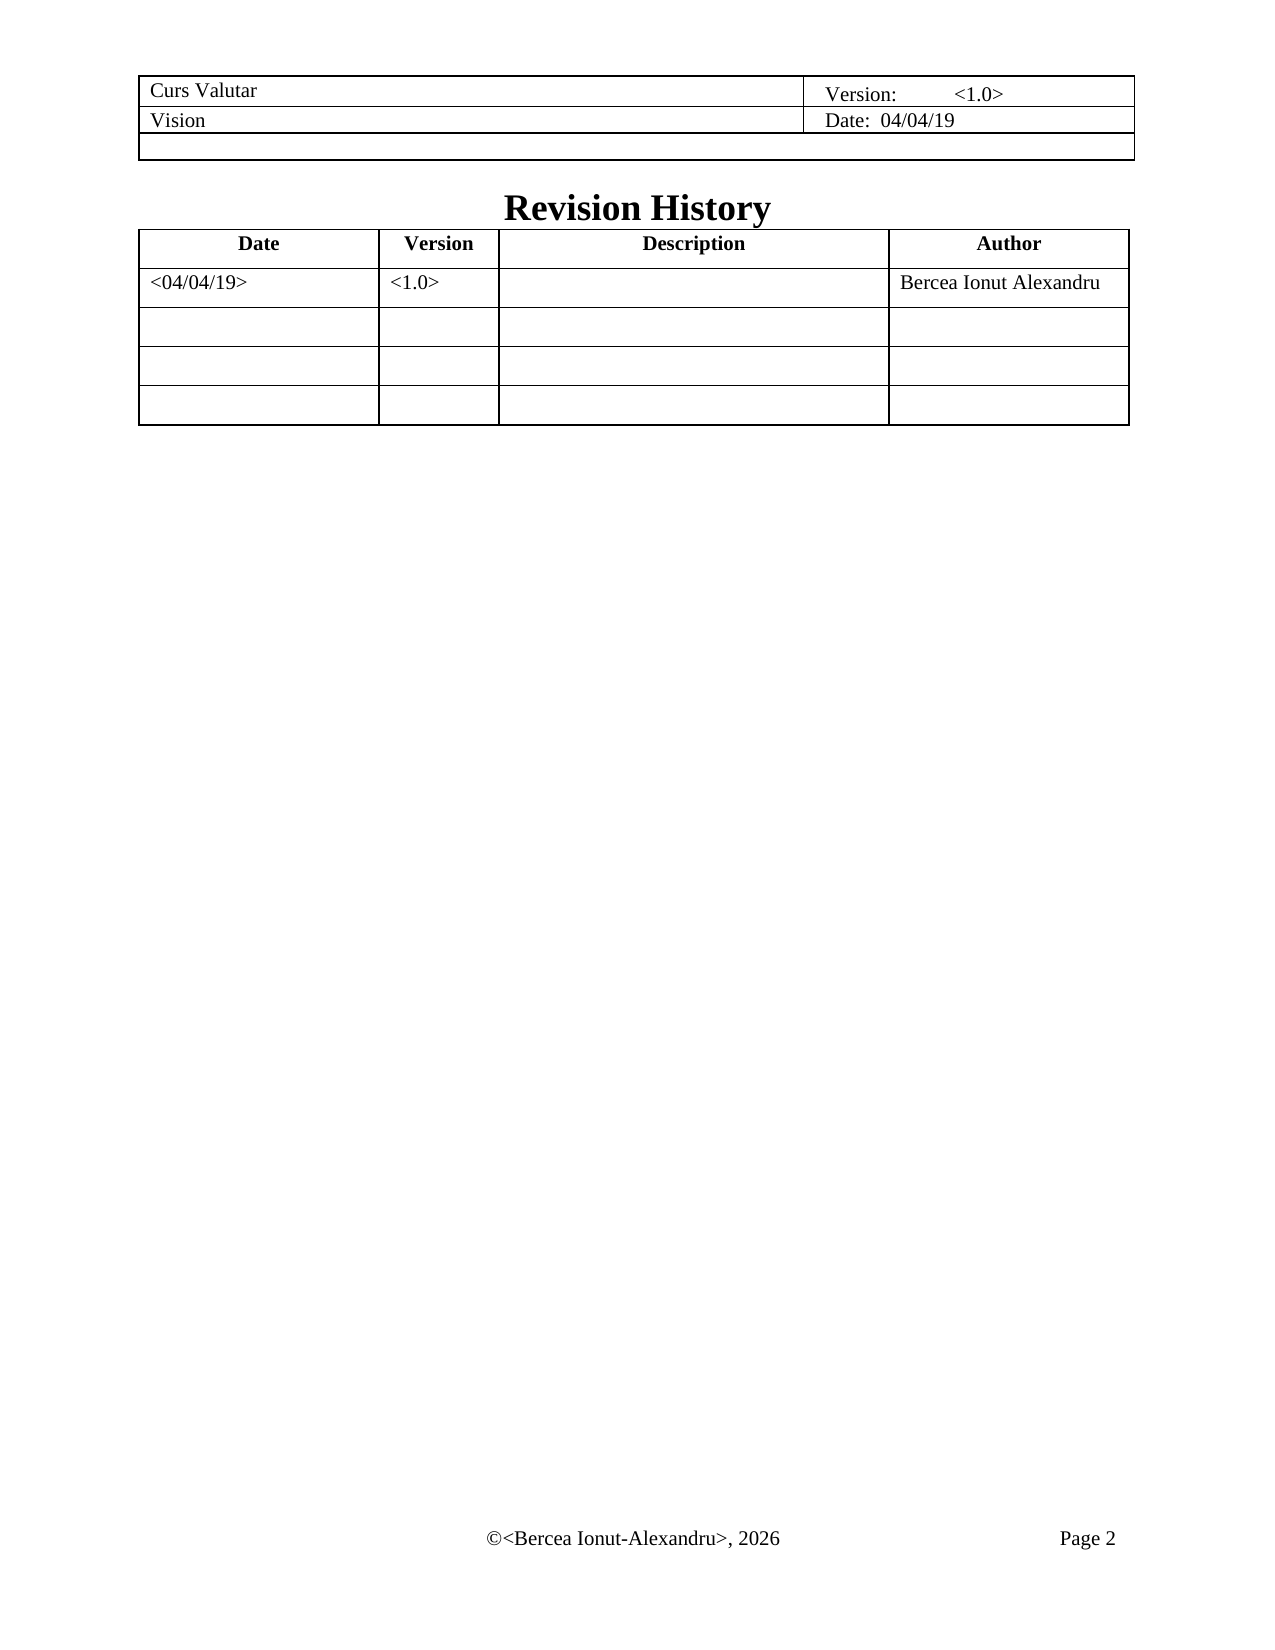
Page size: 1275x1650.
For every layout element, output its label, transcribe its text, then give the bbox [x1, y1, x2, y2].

table_header Description [500, 230, 888, 268]
table_cell [500, 347, 888, 385]
table_cell [500, 386, 888, 424]
table_cell [380, 347, 498, 385]
title Revision History [150, 185, 1125, 228]
table_cell [890, 386, 1128, 424]
table_cell [380, 308, 498, 346]
table_header Date [140, 230, 378, 268]
table_cell [140, 308, 378, 346]
table_cell Bercea Ionut Alexandru [890, 269, 1128, 307]
table_cell <1.0> [380, 269, 498, 307]
table_cell [500, 308, 888, 346]
table_cell [140, 386, 378, 424]
table_header Author [890, 230, 1128, 268]
table_header Version [380, 230, 498, 268]
table_cell <04/04/19> [140, 269, 378, 307]
table_cell [140, 347, 378, 385]
table_cell [890, 308, 1128, 346]
table_cell [380, 386, 498, 424]
table_cell [890, 347, 1128, 385]
table_cell [500, 269, 888, 307]
